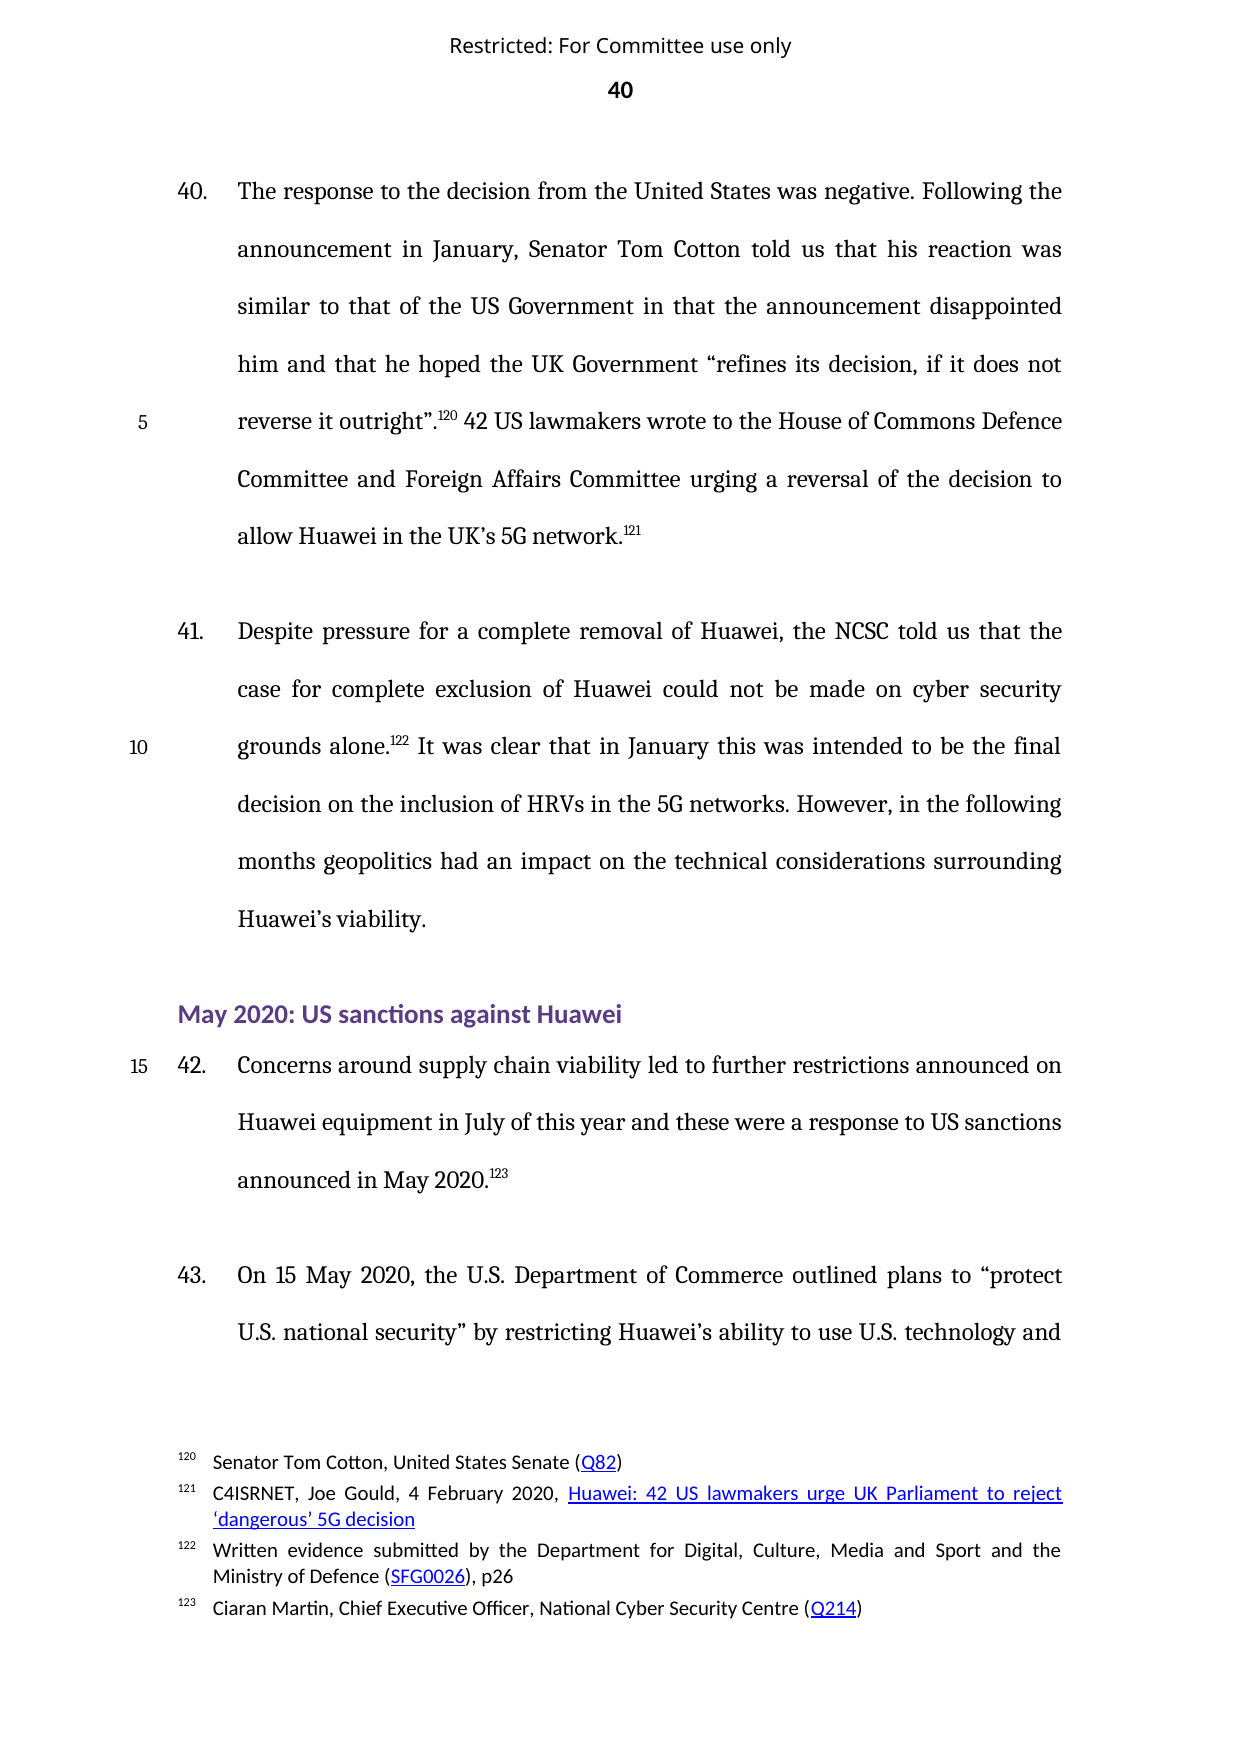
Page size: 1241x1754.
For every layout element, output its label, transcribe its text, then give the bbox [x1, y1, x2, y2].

subtitle May 2020: US sanctions against Huawei [177, 1000, 1063, 1030]
text The response to the decision from the United States was negative. Following the announcement in January, Senator Tom Cotton told us that his reaction was similar to that of the US Government in that the announcement disappointed him and that he hoped the UK Government “refines its decision, if it does not reverse it outright”. 42 US lawmakers wrote to the House of Commons Defence Committee and Foreign Affairs Committee urging a reversal of the decision to allow Huawei in the UK’s 5G network. [177, 177, 1063, 551]
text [177, 1261, 1063, 1347]
text Concerns around supply chain viability led to further restrictions announced on Huawei equipment in July of this year and these were a response to US sanctions announced in May 2020. [177, 1051, 1063, 1194]
text Despite pressure for a complete removal of Huawei, the NCSC told us that the case for complete exclusion of Huawei could not be made on cyber security grounds alone. It was clear that in January this was intended to be the final decision on the inclusion of HRVs in the 5G networks. However, in the following months geopolitics had an impact on the technical considerations surrounding Huawei’s viability. [177, 617, 1063, 933]
